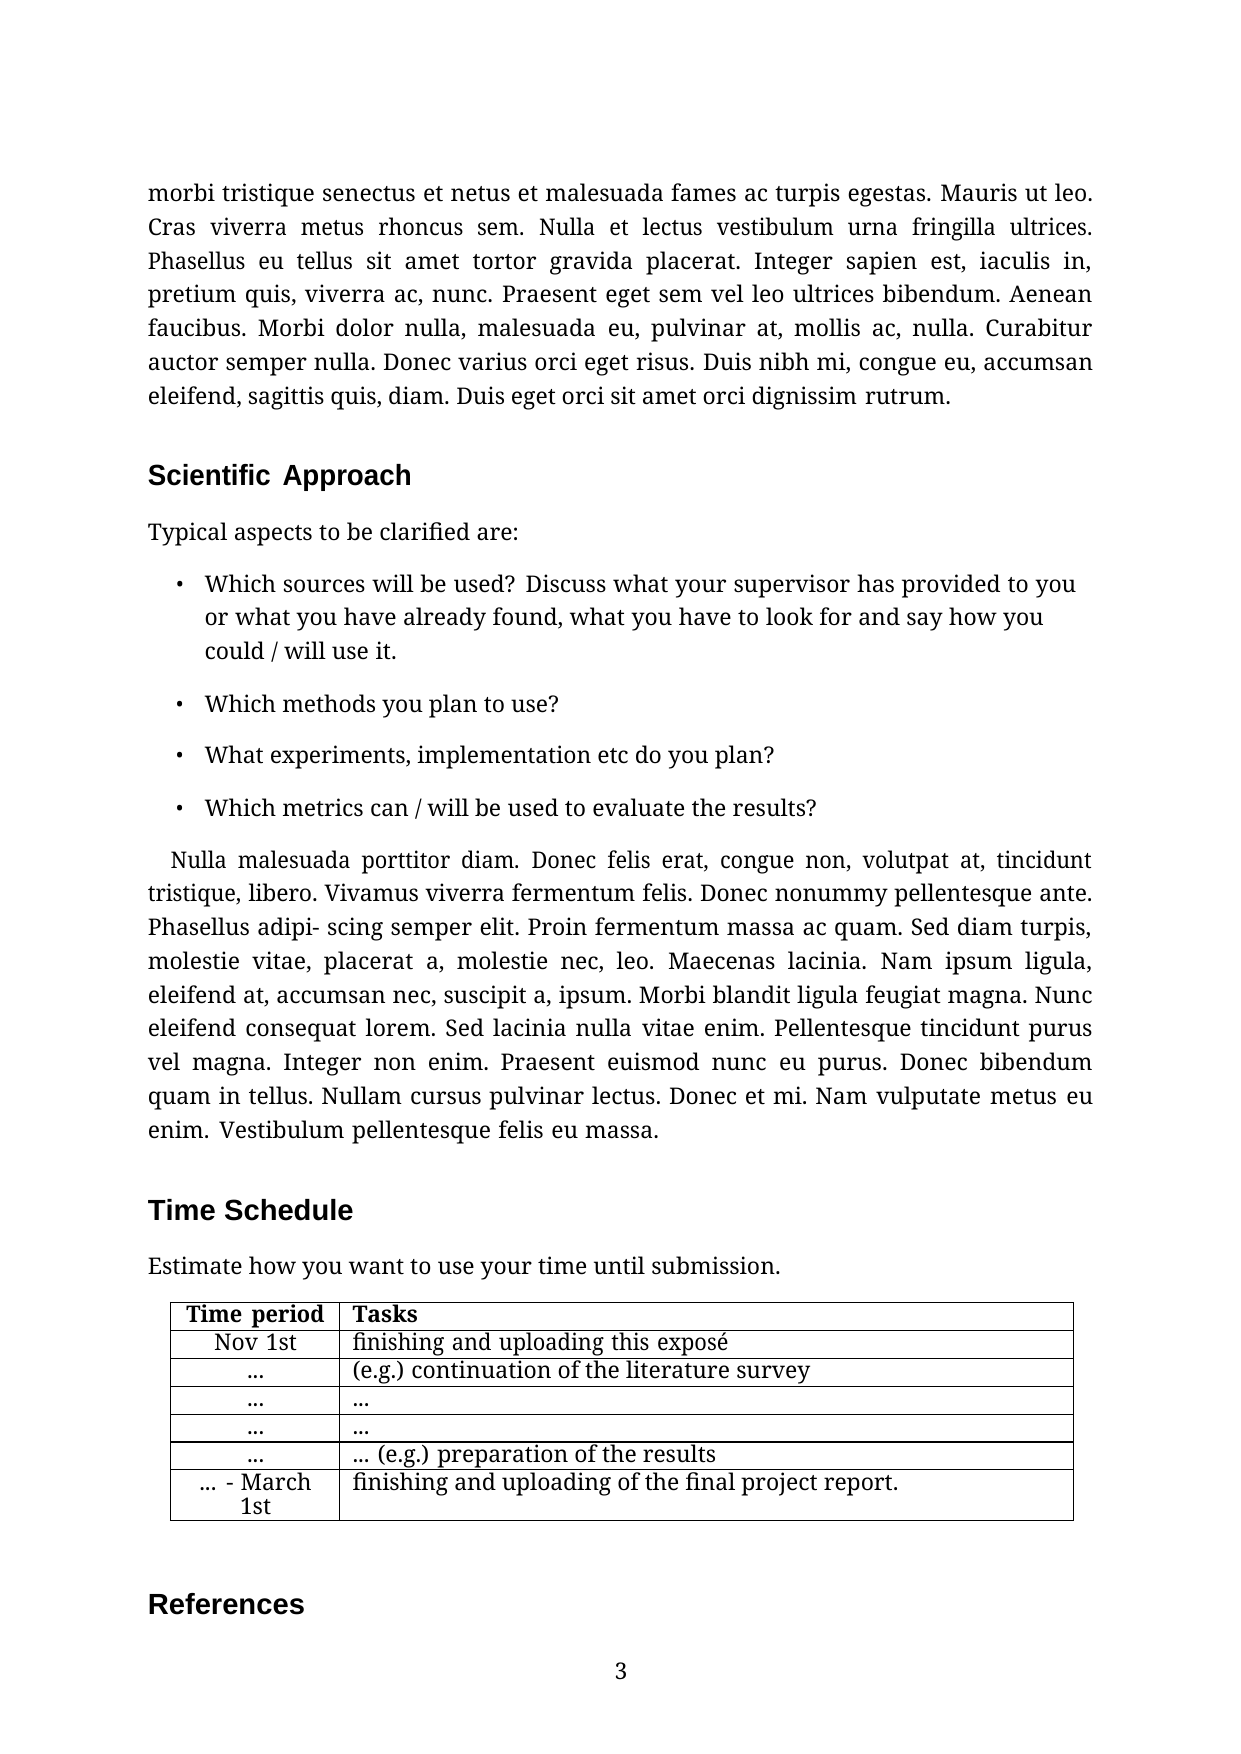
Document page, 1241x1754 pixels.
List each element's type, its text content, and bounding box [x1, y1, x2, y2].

table_cell ... [171, 1415, 339, 1441]
table_cell ... - March 1st [171, 1470, 339, 1520]
table_cell ... [171, 1359, 339, 1386]
table_cell ... (e.g.) preparation of the results [340, 1443, 1073, 1469]
text Estimate how you want to use your time until submission. [148, 1250, 1105, 1281]
subtitle References [148, 1587, 1105, 1621]
table_cell ... [340, 1387, 1073, 1413]
subtitle Time Schedule [148, 1193, 1105, 1226]
table_cell ... [340, 1415, 1073, 1441]
table_cell ... [171, 1387, 339, 1413]
list Which metrics can / will be used to evaluate the results? [175, 792, 1105, 823]
list Which methods you plan to use? [175, 687, 1105, 719]
list What experiments, implementation etc do you plan? [175, 739, 1105, 771]
table_header Tasks [340, 1303, 1073, 1330]
text Nulla malesuada porttitor diam. Donec felis erat, congue non, volutpat at, tincidunt tristique, libero. Vivamus viverra fermentum felis. Donec nonummy pellentesque ante. Phasellus adipi- scing semper elit. Proin fermentum massa ac quam. Sed diam turpis, molestie vitae, placerat a, molestie nec, leo. Maecenas lacinia. Nam ipsum ligula, eleifend at, accumsan nec, suscipit a, ipsum. Morbi blandit ligula feugiat magna. Nunc eleifend consequat lorem. Sed lacinia nulla vitae enim. Pellentesque tincidunt purus vel magna. Integer non enim. Praesent euismod nunc eu purus. Donec bibendum quam in tellus. Nullam cursus pulvinar lectus. Donec et mi. Nam vulputate metus eu enim. Vestibulum pellentesque felis eu massa. [148, 844, 1093, 1145]
table_cell finishing and uploading of the final project report. [340, 1470, 1073, 1520]
subtitle Scientific Approach [148, 458, 1105, 492]
table_cell ... [171, 1443, 339, 1469]
table_cell finishing and uploading this exposé [340, 1331, 1073, 1358]
text Typical aspects to be clarified are: [148, 516, 1105, 547]
table_cell (e.g.) continuation of the literature survey [340, 1359, 1073, 1386]
table_cell Nov 1st [171, 1331, 339, 1358]
text morbi tristique senectus et netus et malesuada fames ac turpis egestas. Mauris ut leo. Cras viverra metus rhoncus sem. Nulla et lectus vestibulum urna fringilla ultrices. Phasellus eu tellus sit amet tortor gravida placerat. Integer sapien est, iaculis in, pretium quis, viverra ac, nunc. Praesent eget sem vel leo ultrices bibendum. Aenean faucibus. Morbi dolor nulla, malesuada eu, pulvinar at, mollis ac, nulla. Curabitur auctor semper nulla. Donec varius orci eget risus. Duis nibh mi, congue eu, accumsan eleifend, sagittis quis, diam. Duis eget orci sit amet orci dignissim rutrum. [148, 177, 1093, 411]
list Which sources will be used? Discuss what your supervisor has provided to you or what you have already found, what you have to look for and say how you could / will use it. [175, 567, 1093, 666]
table_header Time period [171, 1303, 339, 1330]
